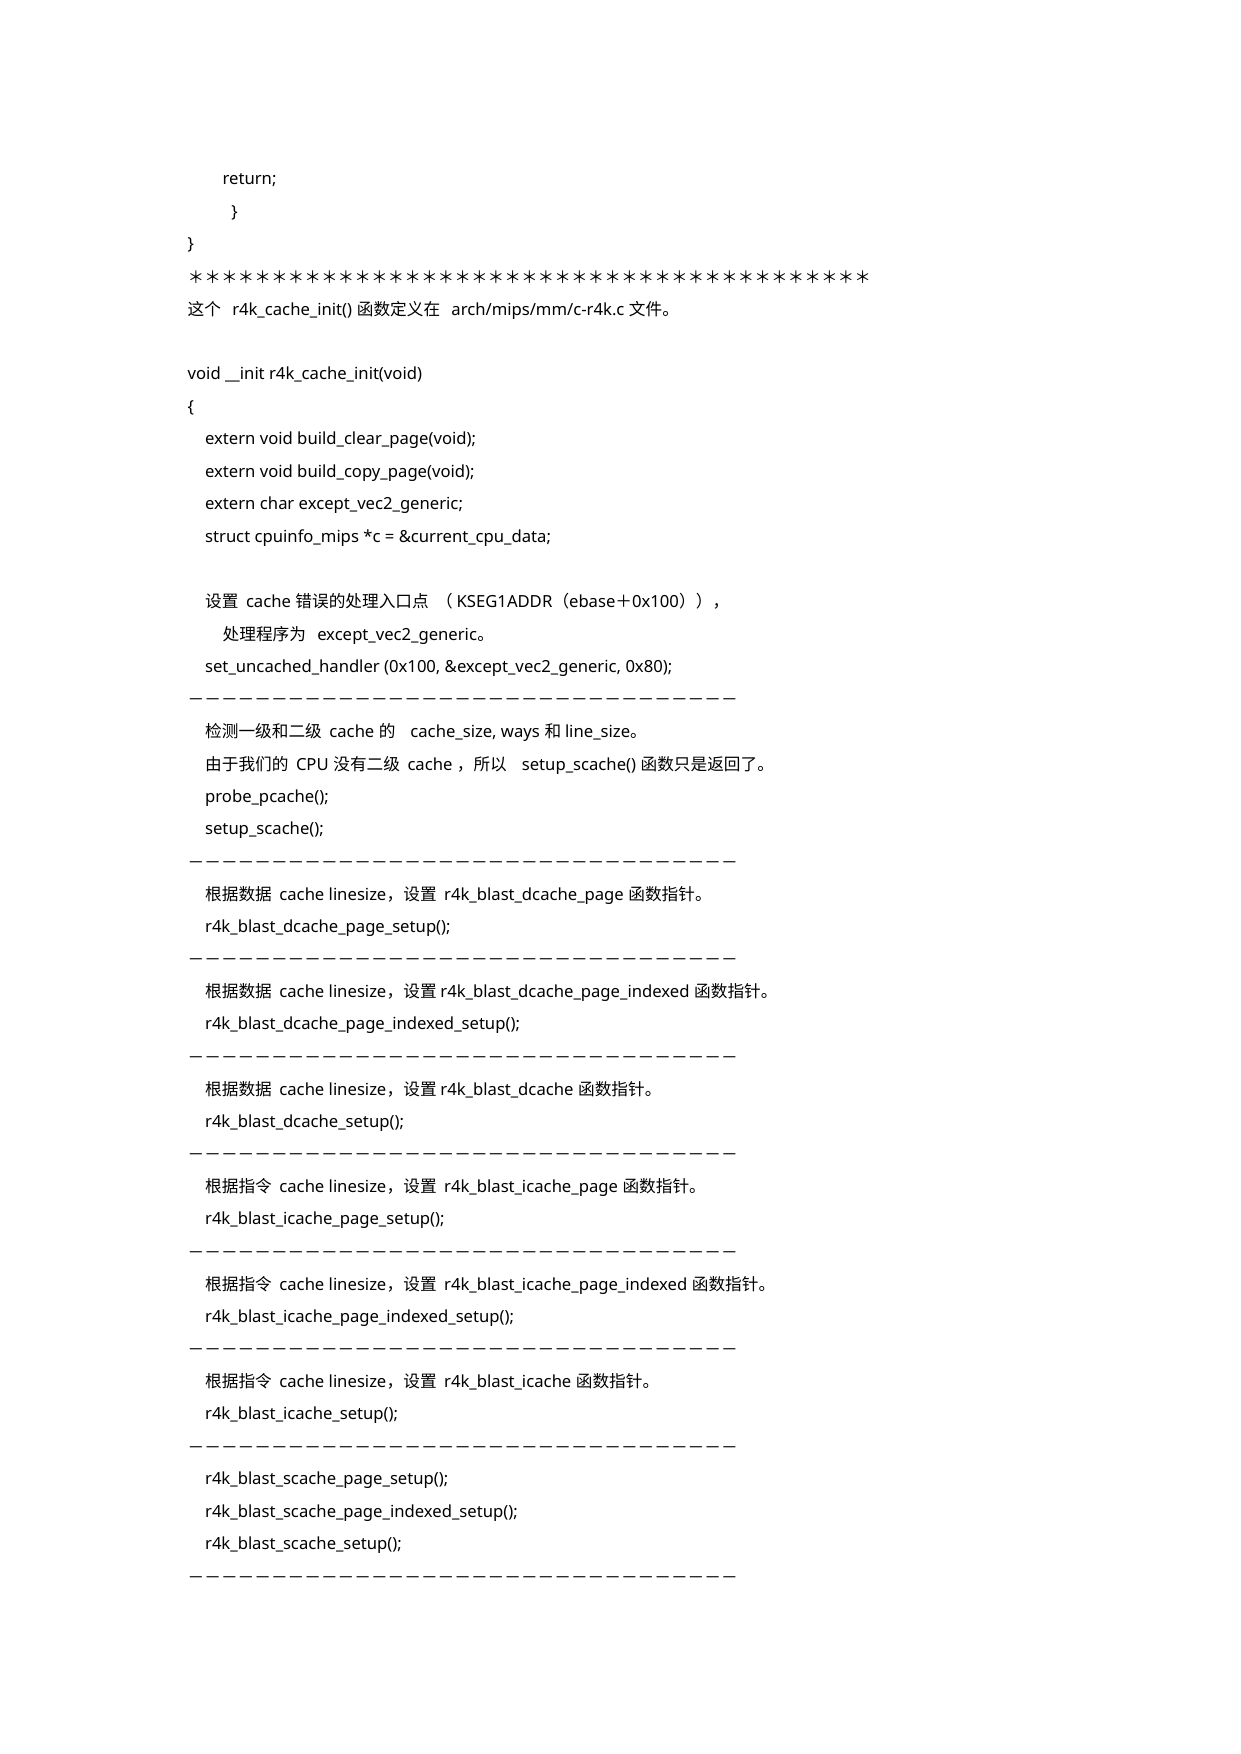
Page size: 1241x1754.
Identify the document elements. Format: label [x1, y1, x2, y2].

text [187, 162, 1053, 1592]
